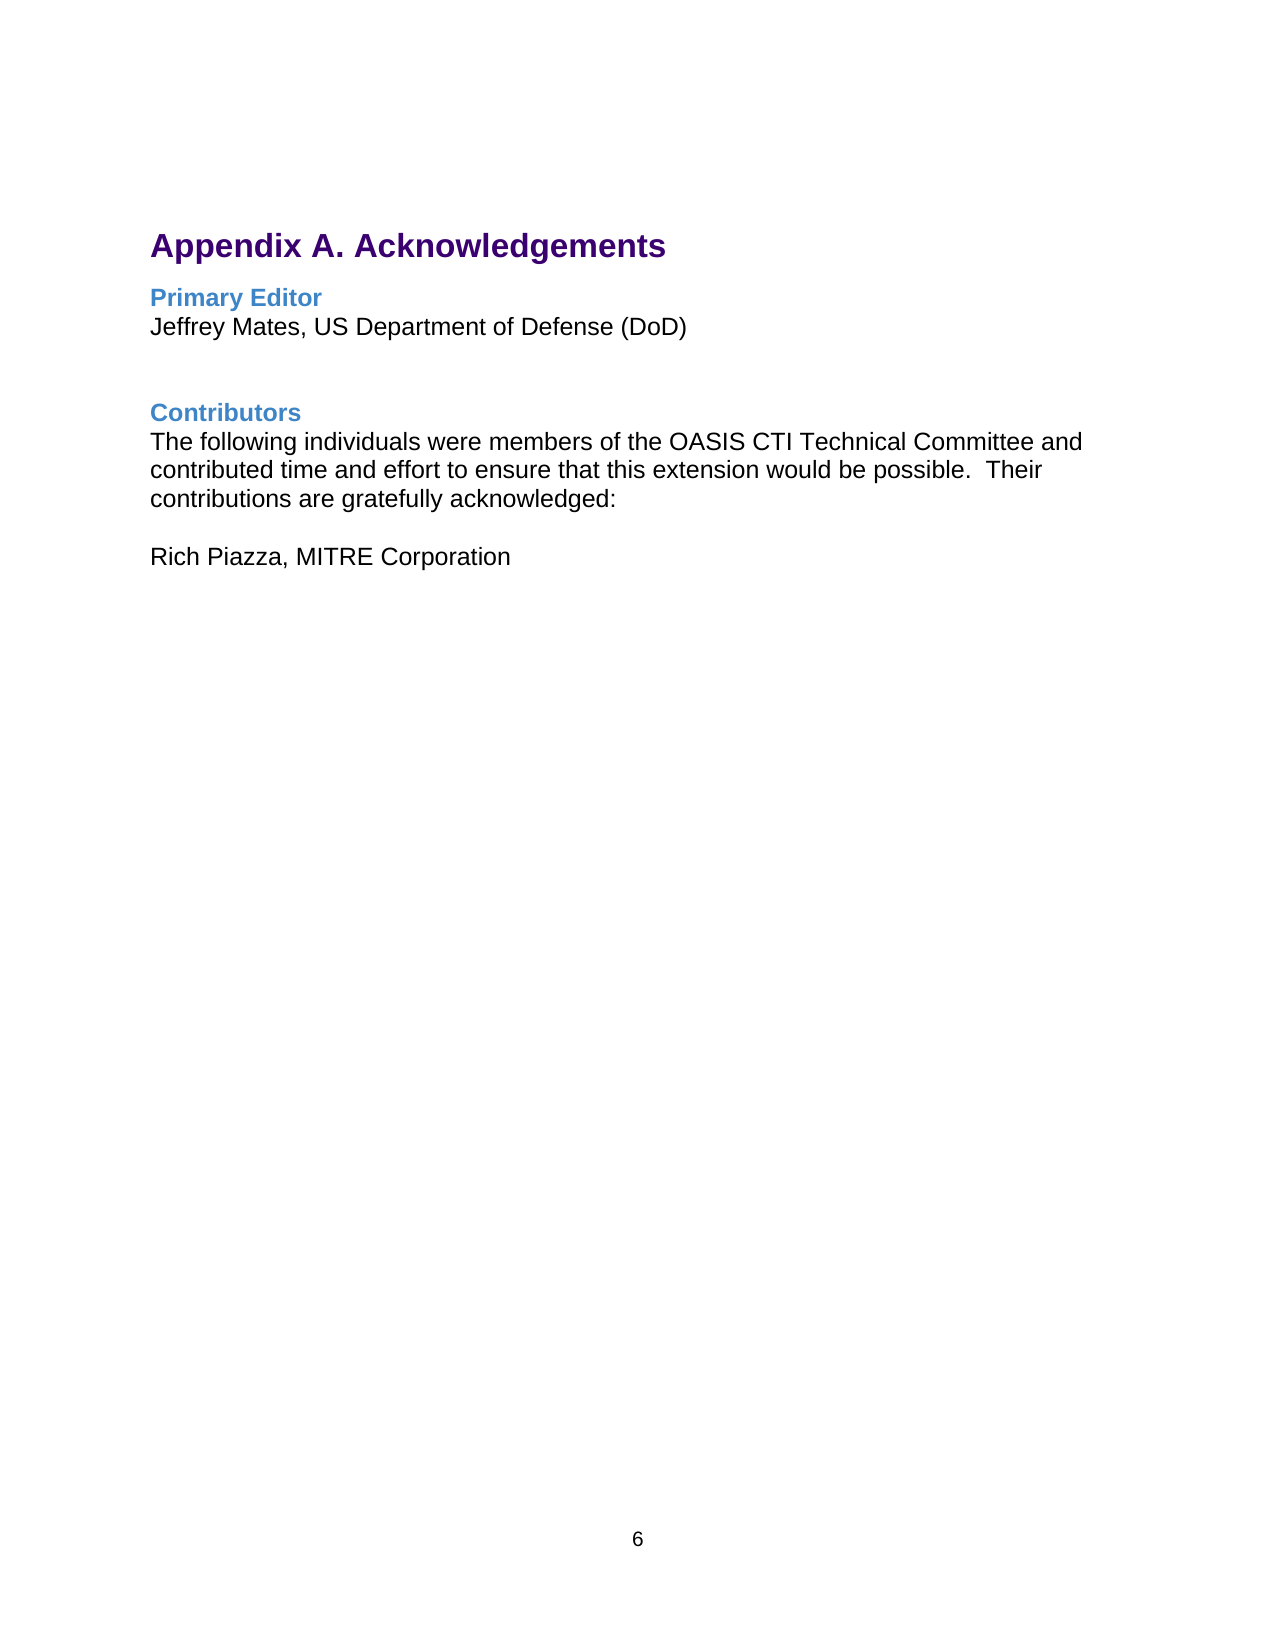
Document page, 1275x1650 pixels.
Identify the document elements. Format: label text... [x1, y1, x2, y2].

subtitle Appendix A. Acknowledgements [150, 226, 1125, 264]
text Primary Editor [150, 283, 1125, 311]
text Jeffrey Mates, US Department of Defense (DoD) [150, 311, 1125, 340]
text Rich Piazza, MITRE Corporation [150, 541, 1125, 570]
text Contributors [150, 398, 1125, 426]
text The following individuals were members of the OASIS CTI Technical Committee and contributed time and effort to ensure that this extension would be possible. Their contributions are gratefully acknowledged: [150, 426, 1125, 513]
